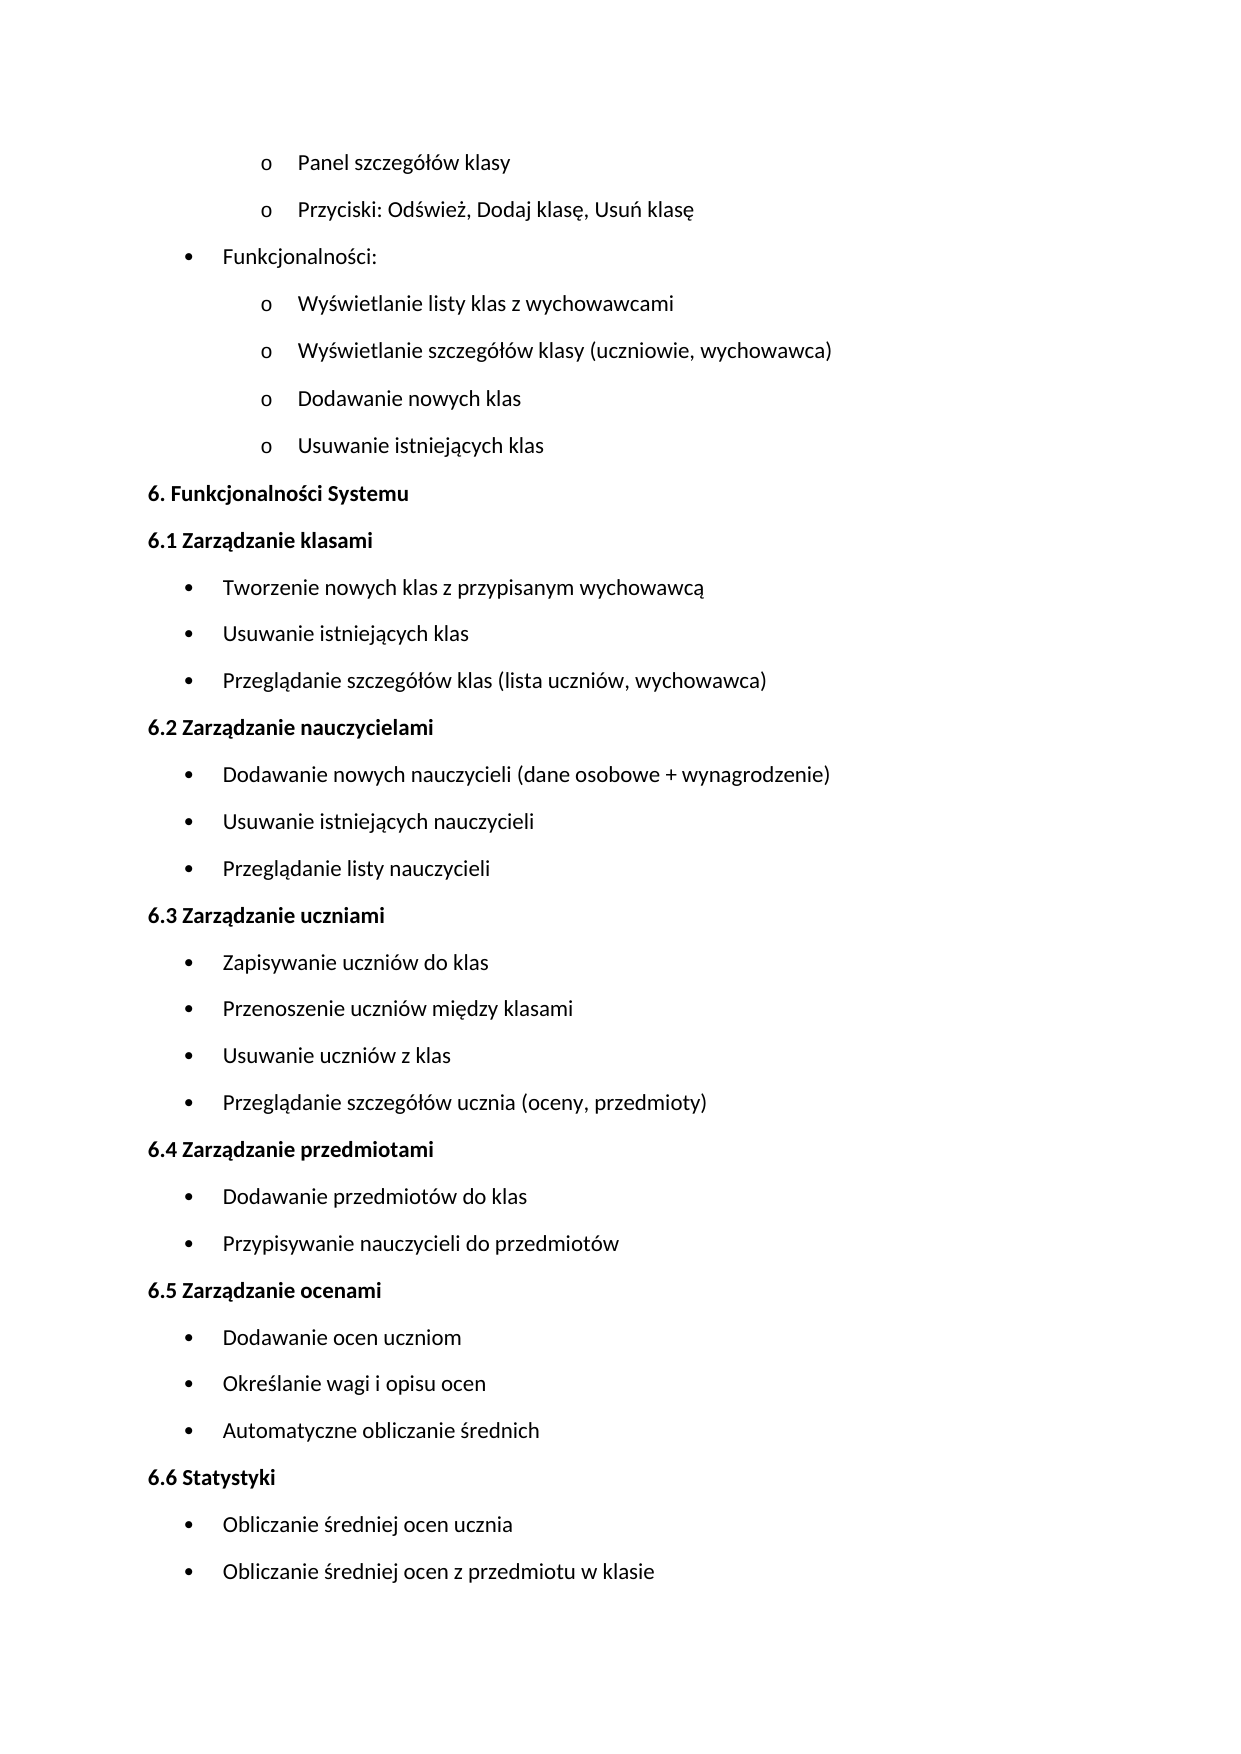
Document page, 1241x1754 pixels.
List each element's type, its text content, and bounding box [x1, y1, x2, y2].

list Dodawanie przedmiotów do klas [185, 1182, 1093, 1210]
list Obliczanie średniej ocen z przedmiotu w klasie [185, 1557, 1093, 1585]
text 6.3 Zarządzanie uczniami [148, 901, 1093, 929]
list Przeglądanie szczegółów ucznia (oceny, przedmioty) [185, 1088, 1093, 1116]
list Panel szczegółów klasy [260, 148, 1093, 176]
list Przyciski: Odśwież, Dodaj klasę, Usuń klasę [260, 195, 1093, 223]
text 6.5 Zarządzanie ocenami [148, 1276, 1093, 1304]
text 6.1 Zarządzanie klasami [148, 526, 1093, 554]
list Przypisywanie nauczycieli do przedmiotów [185, 1229, 1093, 1257]
list Tworzenie nowych klas z przypisanym wychowawcą [185, 573, 1093, 601]
list Przeglądanie szczegółów klas (lista uczniów, wychowawca) [185, 666, 1093, 694]
list Przeglądanie listy nauczycieli [185, 854, 1093, 882]
list Wyświetlanie listy klas z wychowawcami [260, 289, 1093, 318]
list Dodawanie nowych nauczycieli (dane osobowe + wynagrodzenie) [185, 760, 1093, 788]
list Usuwanie uczniów z klas [185, 1041, 1093, 1069]
list Przenoszenie uczniów między klasami [185, 994, 1093, 1022]
list Usuwanie istniejących klas [185, 619, 1093, 647]
list Usuwanie istniejących nauczycieli [185, 807, 1093, 835]
list Wyświetlanie szczegółów klasy (uczniowie, wychowawca) [260, 337, 1093, 365]
list Określanie wagi i opisu ocen [185, 1369, 1093, 1397]
list Usuwanie istniejących klas [260, 431, 1093, 460]
list Funkcjonalności: [185, 242, 1093, 270]
list Zapisywanie uczniów do klas [185, 948, 1093, 976]
list Dodawanie nowych klas [260, 384, 1093, 413]
text 6.6 Statystyki [148, 1463, 1093, 1491]
list Dodawanie ocen uczniom [185, 1323, 1093, 1351]
list Automatyczne obliczanie średnich [185, 1416, 1093, 1444]
text 6. Funkcjonalności Systemu [148, 479, 1093, 507]
text 6.4 Zarządzanie przedmiotami [148, 1135, 1093, 1163]
list Obliczanie średniej ocen ucznia [185, 1510, 1093, 1538]
text 6.2 Zarządzanie nauczycielami [148, 713, 1093, 741]
